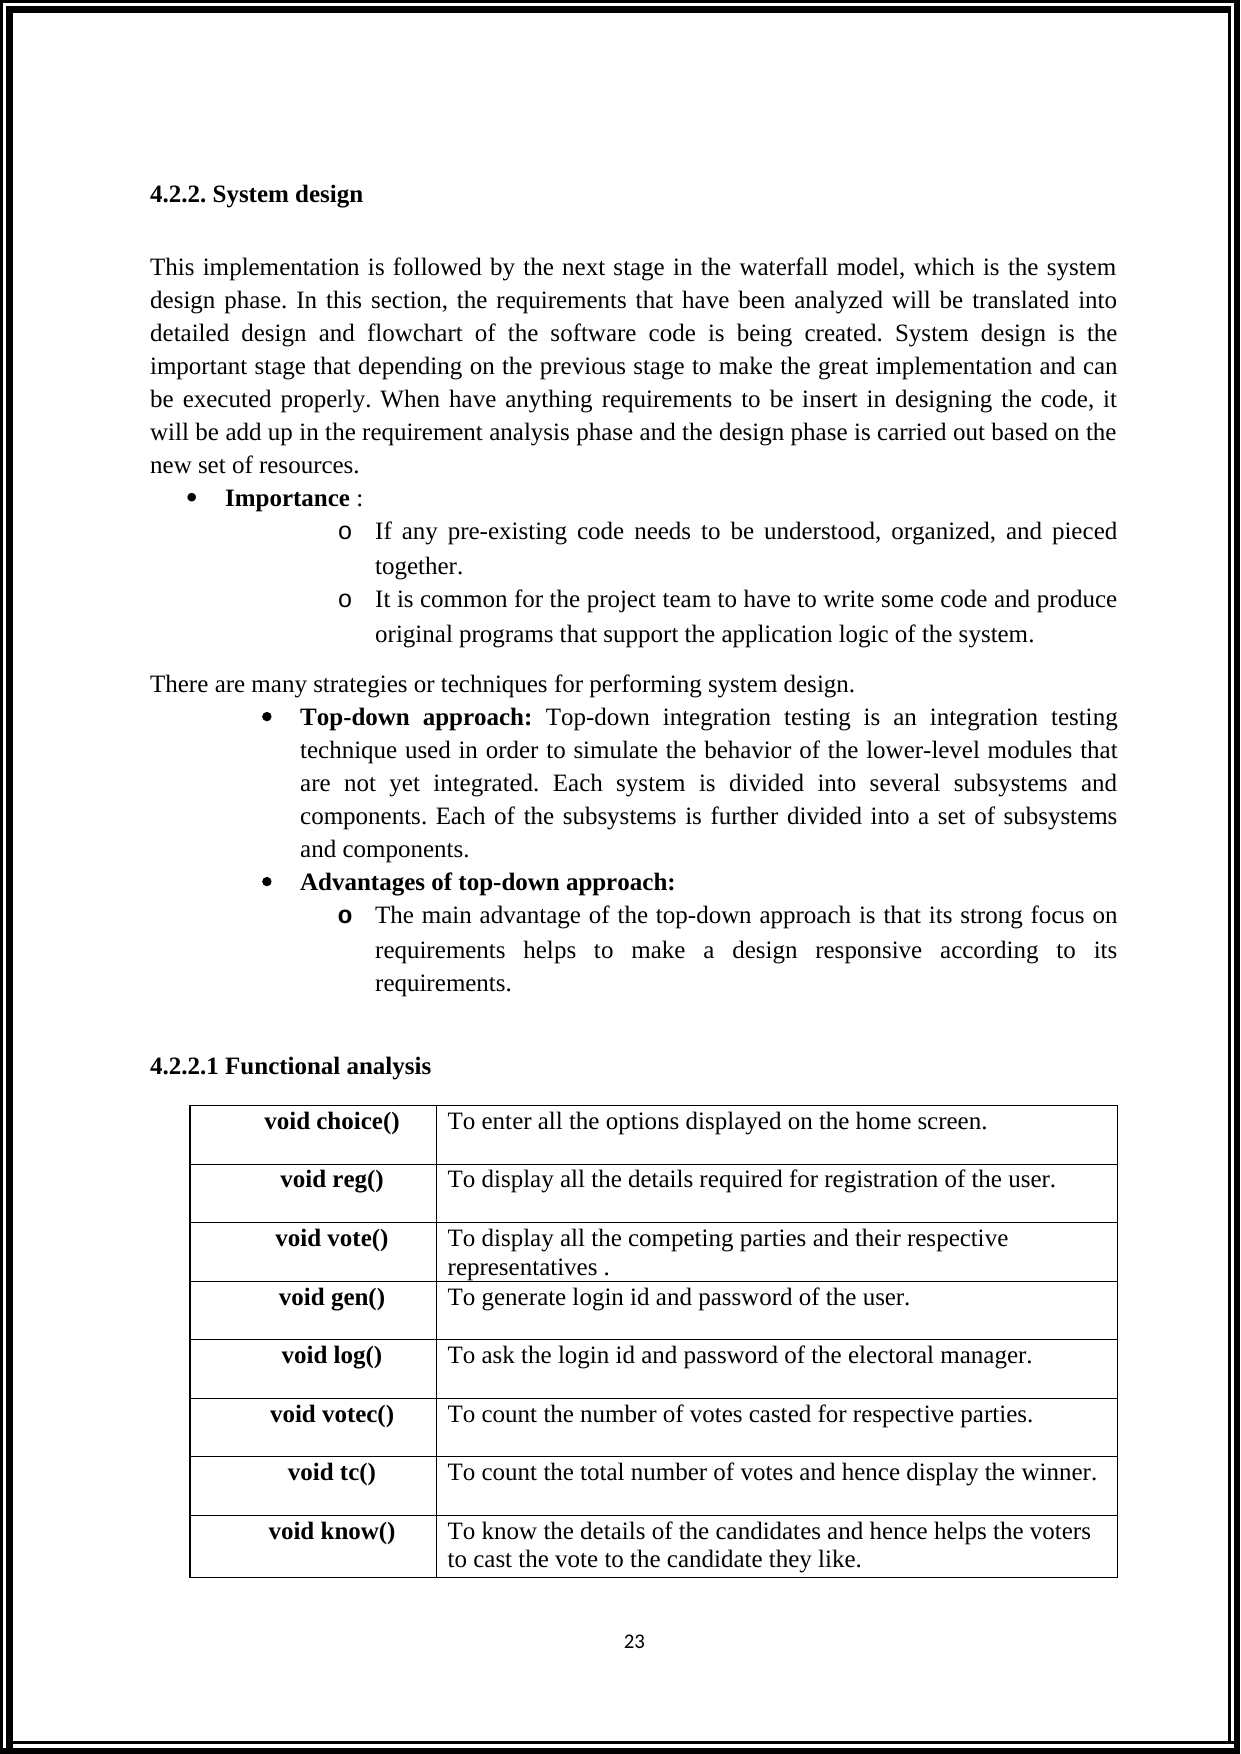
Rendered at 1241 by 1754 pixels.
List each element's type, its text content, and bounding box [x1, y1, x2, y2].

list Top-down approach: Top-down integration testing is an integration testing technique used in order to simulate the behavior of the lower-level modules that are not yet integrated. Each system is divided into several subsystems and components. Each of the subsystems is further divided into a set of subsystems and components. [262, 702, 1118, 863]
table_cell To generate login id and password of the user. [437, 1282, 1117, 1339]
table_cell void tc() [191, 1457, 436, 1515]
list Importance : [187, 483, 1118, 512]
table_cell void gen() [191, 1282, 436, 1339]
table_header void choice() [191, 1106, 436, 1163]
table_header To enter all the options displayed on the home screen. [437, 1106, 1117, 1163]
list Advantages of top-down approach: [262, 867, 1118, 896]
list The main advantage of the top-down approach is that its strong focus on requirements helps to make a design responsive according to its requirements. [337, 900, 1118, 997]
table_cell To display all the details required for registration of the user. [437, 1165, 1117, 1222]
text There are many strategies or techniques for performing system design. [150, 669, 1118, 698]
table_cell void log() [191, 1340, 436, 1398]
subtitle 4.2.2. System design [150, 179, 1118, 208]
list If any pre-existing code needs to be understood, organized, and pieced together. [337, 516, 1118, 580]
table_cell To know the details of the candidates and hence helps the voters to cast the vote to the candidate they like. [437, 1516, 1117, 1577]
table_cell To count the total number of votes and hence display the winner. [437, 1457, 1117, 1515]
table_cell To ask the login id and password of the electoral manager. [437, 1340, 1117, 1398]
table_cell void votec() [191, 1399, 436, 1456]
table_cell void know() [191, 1516, 436, 1577]
table_cell void reg() [191, 1165, 436, 1222]
table_cell To count the number of votes casted for respective parties. [437, 1399, 1117, 1456]
table_cell To display all the competing parties and their respective representatives . [437, 1223, 1117, 1281]
text This implementation is followed by the next stage in the waterfall model, which is the system design phase. In this section, the requirements that have been analyzed will be translated into detailed design and flowchart of the software code is being created. System design is the important stage that depending on the previous stage to make the great implementation and can be executed properly. When have anything requirements to be insert in designing the code, it will be add up in the requirement analysis phase and the design phase is carried out based on the new set of resources. [150, 252, 1118, 479]
table_cell void vote() [191, 1223, 436, 1281]
list It is common for the project team to have to write some code and produce original programs that support the application logic of the system. [337, 584, 1118, 648]
subtitle 4.2.2.1 Functional analysis [150, 1051, 1118, 1079]
